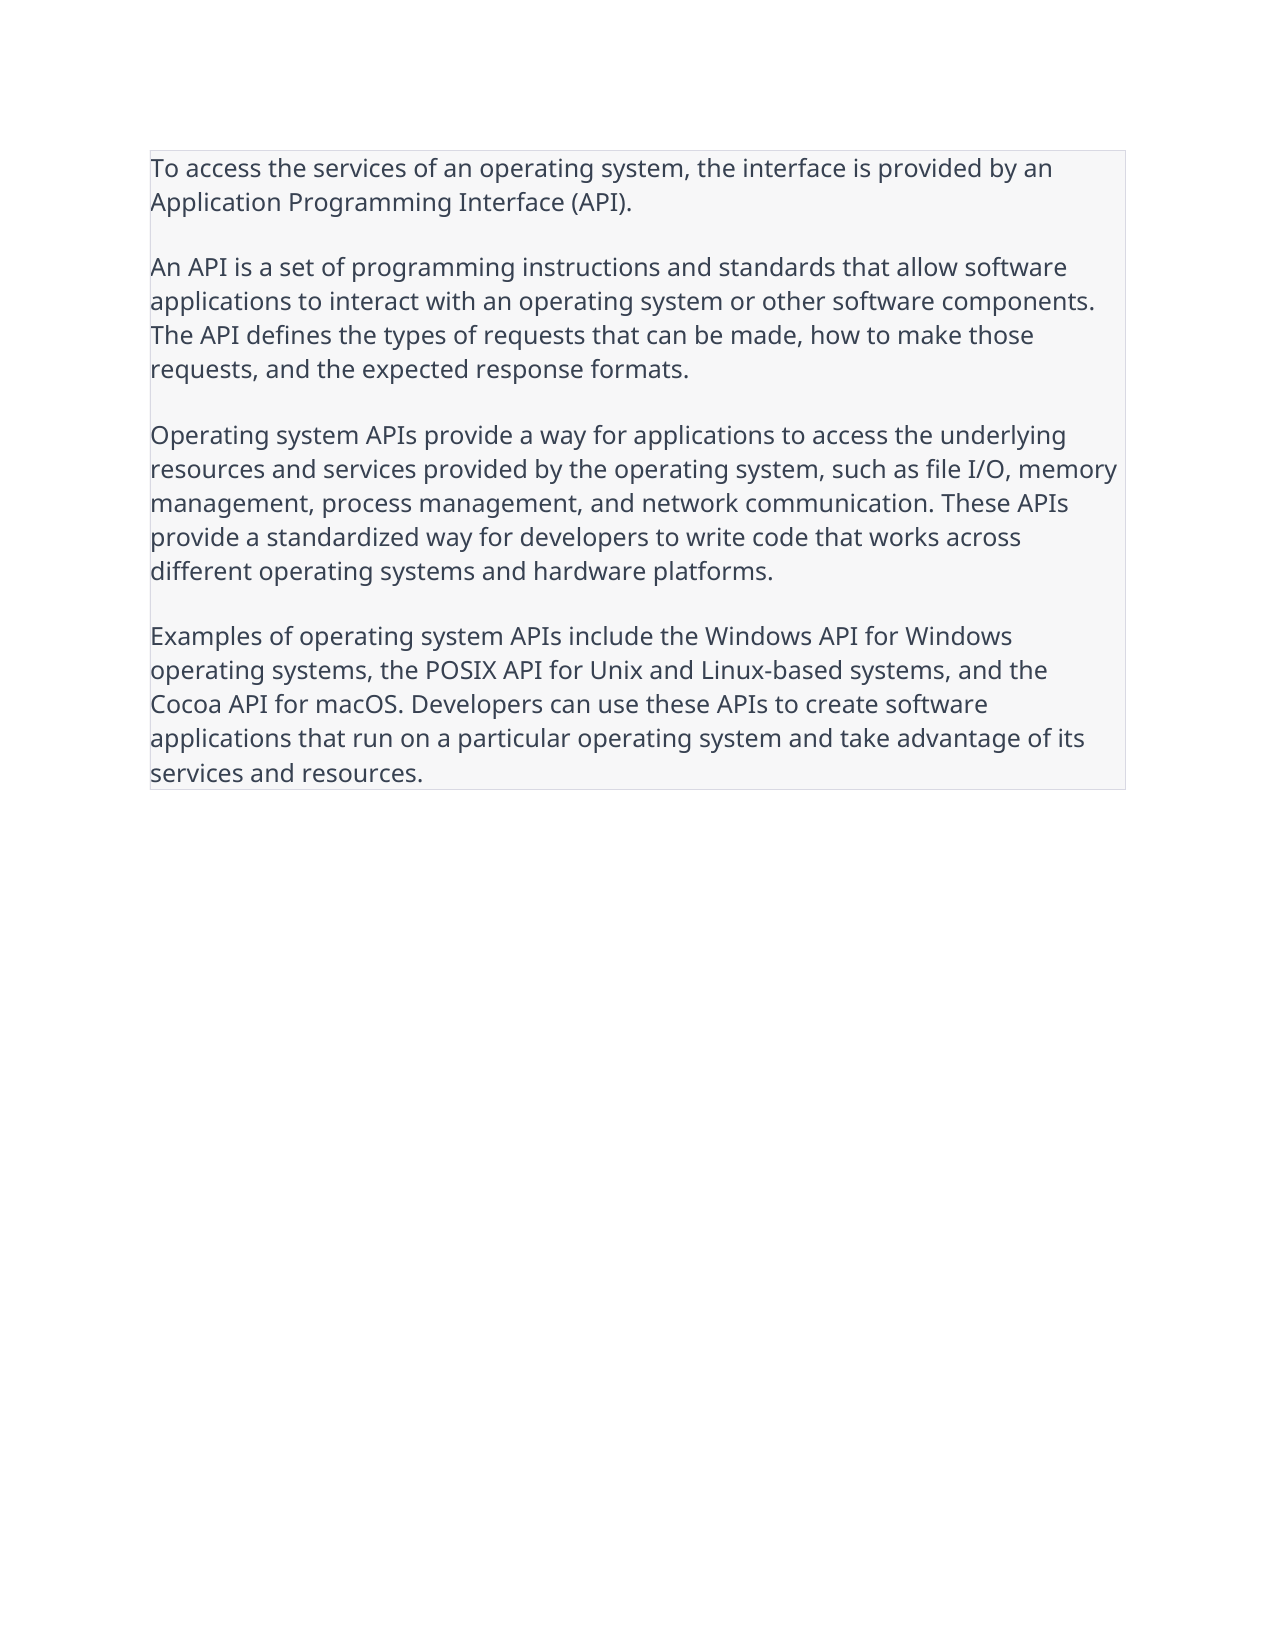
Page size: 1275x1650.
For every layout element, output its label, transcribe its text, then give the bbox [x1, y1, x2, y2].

text Operating system APIs provide a way for applications to access the underlying resources and services provided by the operating system, such as file I/O, memory management, process management, and network communication. These APIs provide a standardized way for developers to write code that works across different operating systems and hardware platforms. [151, 417, 1125, 588]
text To access the services of an operating system, the interface is provided by an Application Programming Interface (API). [151, 151, 1125, 219]
text Examples of operating system APIs include the Windows API for Windows operating systems, the POSIX API for Unix and Linux-based systems, and the Cocoa API for macOS. Developers can use these APIs to create software applications that run on a particular operating system and take advantage of its services and resources. [151, 618, 1125, 789]
text An API is a set of programming instructions and standards that allow software applications to interact with an operating system or other software components. The API defines the types of requests that can be made, how to make those requests, and the expected response formats. [151, 249, 1125, 386]
